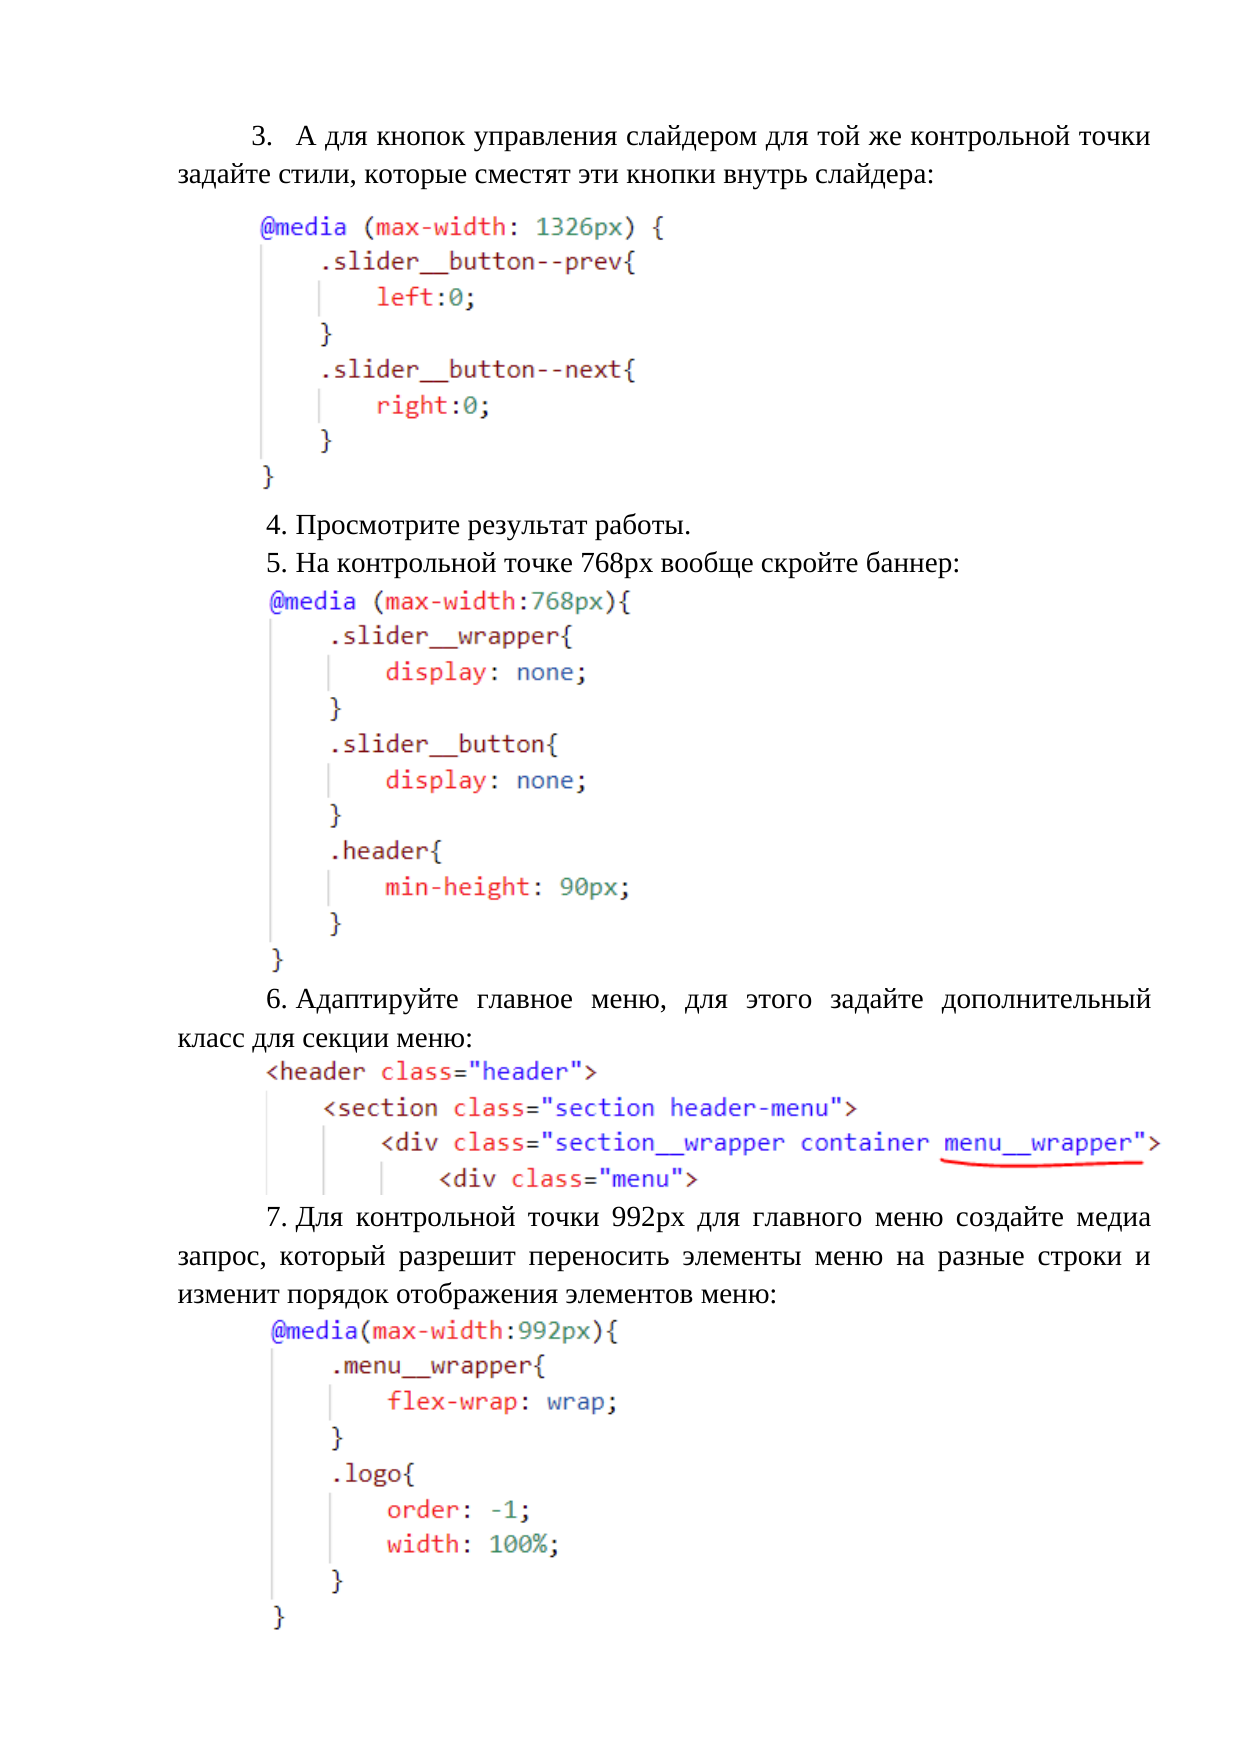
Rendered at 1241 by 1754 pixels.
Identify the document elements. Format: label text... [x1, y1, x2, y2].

picture [251, 204, 674, 497]
list Адаптируйте главное меню, для этого задайте дополнительный класс для секции меню: [177, 981, 1152, 1053]
list На контрольной точке 768px вообще скройте баннер: [177, 545, 1152, 579]
picture [265, 1314, 626, 1636]
picture [265, 583, 643, 977]
list Для контрольной точки 992px для главного меню создайте медиа запрос, который разрешит переносить элементы меню на разные строки и изменит порядок отображения элементов меню: [177, 1199, 1152, 1310]
picture [265, 1058, 1199, 1195]
list А для кнопок управления слайдером для той же контрольной точки задайте стили, которые сместят эти кнопки внутрь слайдера: [177, 118, 1152, 190]
